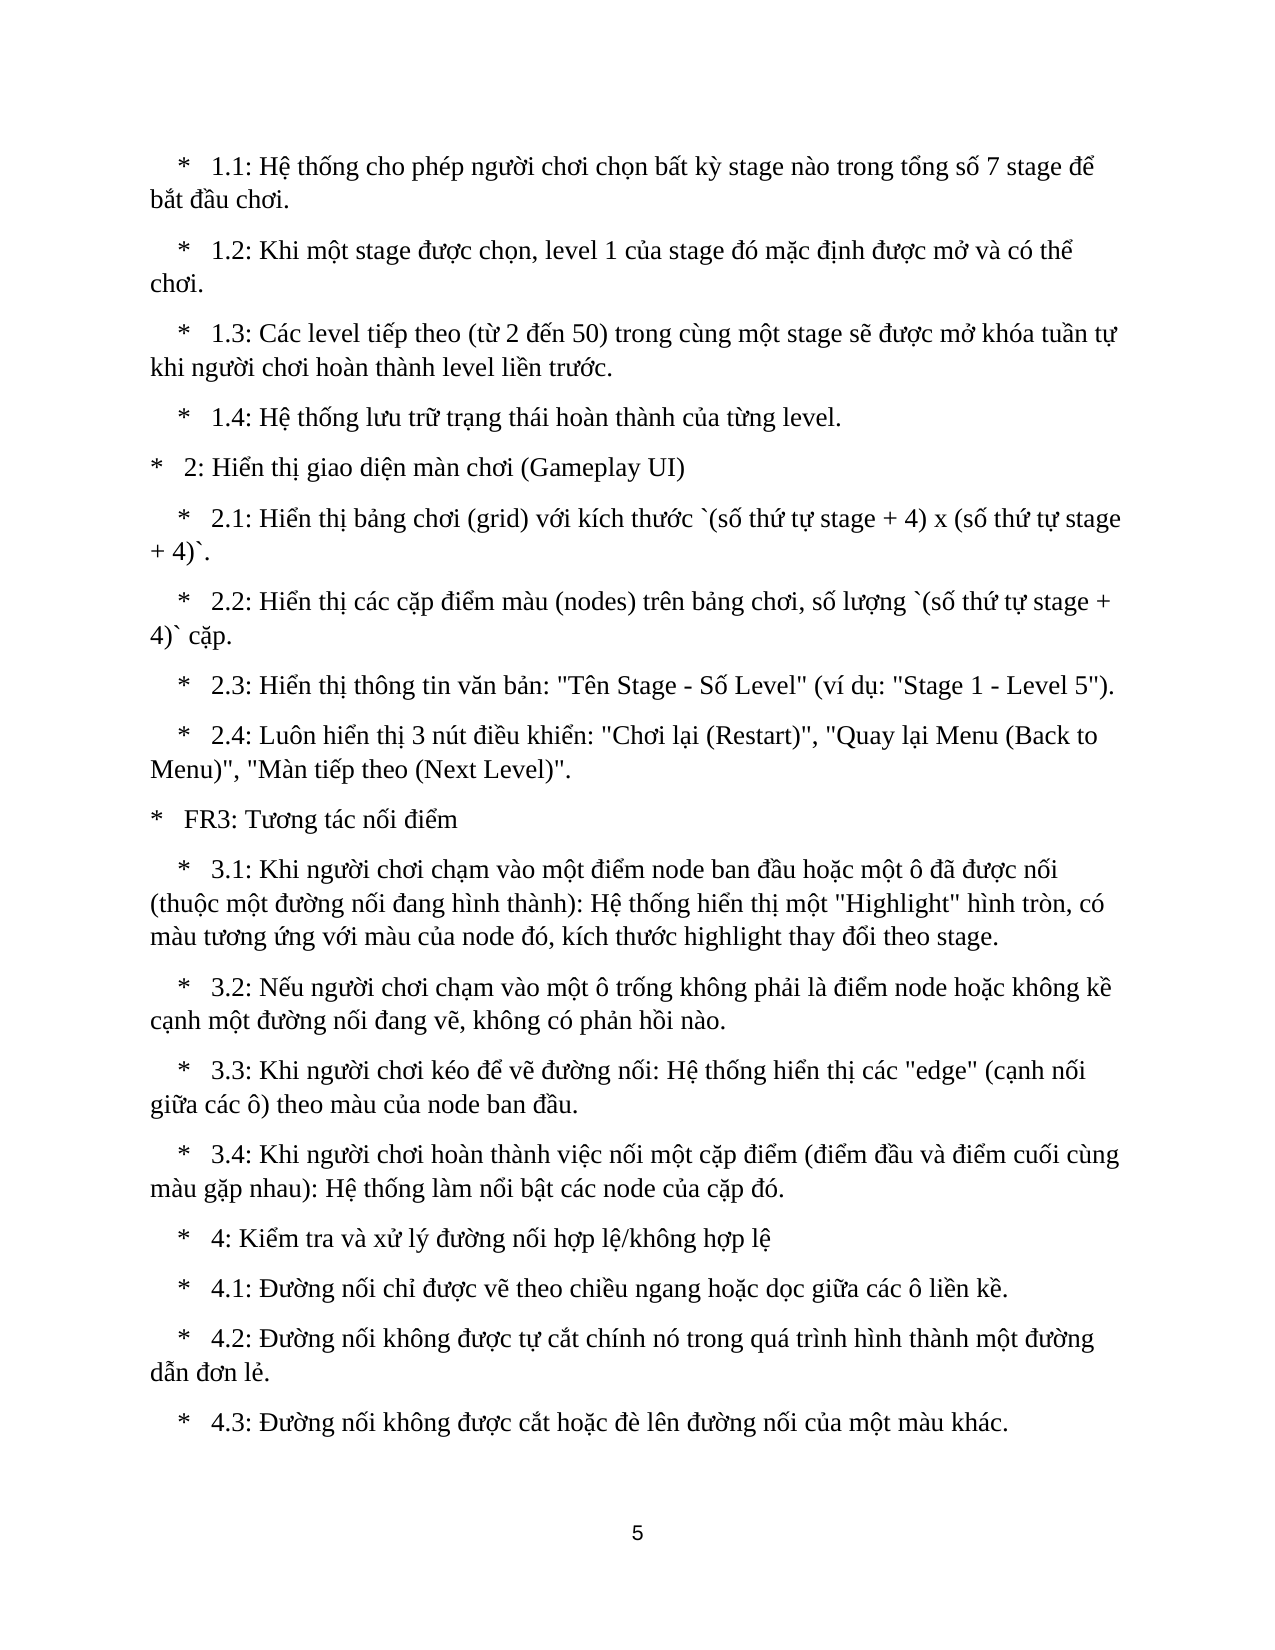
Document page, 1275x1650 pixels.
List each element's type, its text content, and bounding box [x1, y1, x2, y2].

text * 4.2: Đường nối không được tự cắt chính nó trong quá trình hình thành một đường dẫn đơn lẻ. [150, 1322, 1125, 1387]
text * 1.2: Khi một stage được chọn, level 1 của stage đó mặc định được mở và có thể chơi. [150, 234, 1125, 298]
text * 1.3: Các level tiếp theo (từ 2 đến 50) trong cùng một stage sẽ được mở khóa tuần tự khi người chơi hoàn thành level liền trước. [150, 317, 1125, 382]
text * FR3: Tương tác nối điểm [150, 803, 1125, 834]
text * 1.4: Hệ thống lưu trữ trạng thái hoàn thành của từng level. [150, 401, 1125, 432]
text * 2.2: Hiển thị các cặp điểm màu (nodes) trên bảng chơi, số lượng `(số thứ tự stage + 4)` cặp. [150, 585, 1125, 650]
text * 2: Hiển thị giao diện màn chơi (Gameplay UI) [150, 451, 1125, 483]
text * 3.4: Khi người chơi hoàn thành việc nối một cặp điểm (điểm đầu và điểm cuối cùng màu gặp nhau): Hệ thống làm nổi bật các node của cặp đó. [150, 1138, 1125, 1203]
text * 3.3: Khi người chơi kéo để vẽ đường nối: Hệ thống hiển thị các "edge" (cạnh nối giữa các ô) theo màu của node ban đầu. [150, 1054, 1125, 1119]
text * 2.1: Hiển thị bảng chơi (grid) với kích thước `(số thứ tự stage + 4) x (số thứ tự stage + 4)`. [150, 502, 1125, 566]
text * 4.3: Đường nối không được cắt hoặc đè lên đường nối của một màu khác. [150, 1406, 1125, 1437]
text * 2.4: Luôn hiển thị 3 nút điều khiển: "Chơi lại (Restart)", "Quay lại Menu (Back to Menu)", "Màn tiếp theo (Next Level)". [150, 719, 1125, 784]
text * 2.3: Hiển thị thông tin văn bản: "Tên Stage - Số Level" (ví dụ: "Stage 1 - Level 5"). [150, 669, 1125, 700]
text * 4: Kiểm tra và xử lý đường nối hợp lệ/không hợp lệ [150, 1222, 1125, 1253]
text * 3.1: Khi người chơi chạm vào một điểm node ban đầu hoặc một ô đã được nối (thuộc một đường nối đang hình thành): Hệ thống hiển thị một "Highlight" hình tròn, có màu tương ứng với màu của node đó, kích thước highlight thay đổi theo stage. [150, 853, 1125, 952]
text * 3.2: Nếu người chơi chạm vào một ô trống không phải là điểm node hoặc không kề cạnh một đường nối đang vẽ, không có phản hồi nào. [150, 971, 1125, 1035]
text * 1.1: Hệ thống cho phép người chơi chọn bất kỳ stage nào trong tổng số 7 stage để bắt đầu chơi. [150, 150, 1125, 215]
text * 4.1: Đường nối chỉ được vẽ theo chiều ngang hoặc dọc giữa các ô liền kề. [150, 1272, 1125, 1303]
